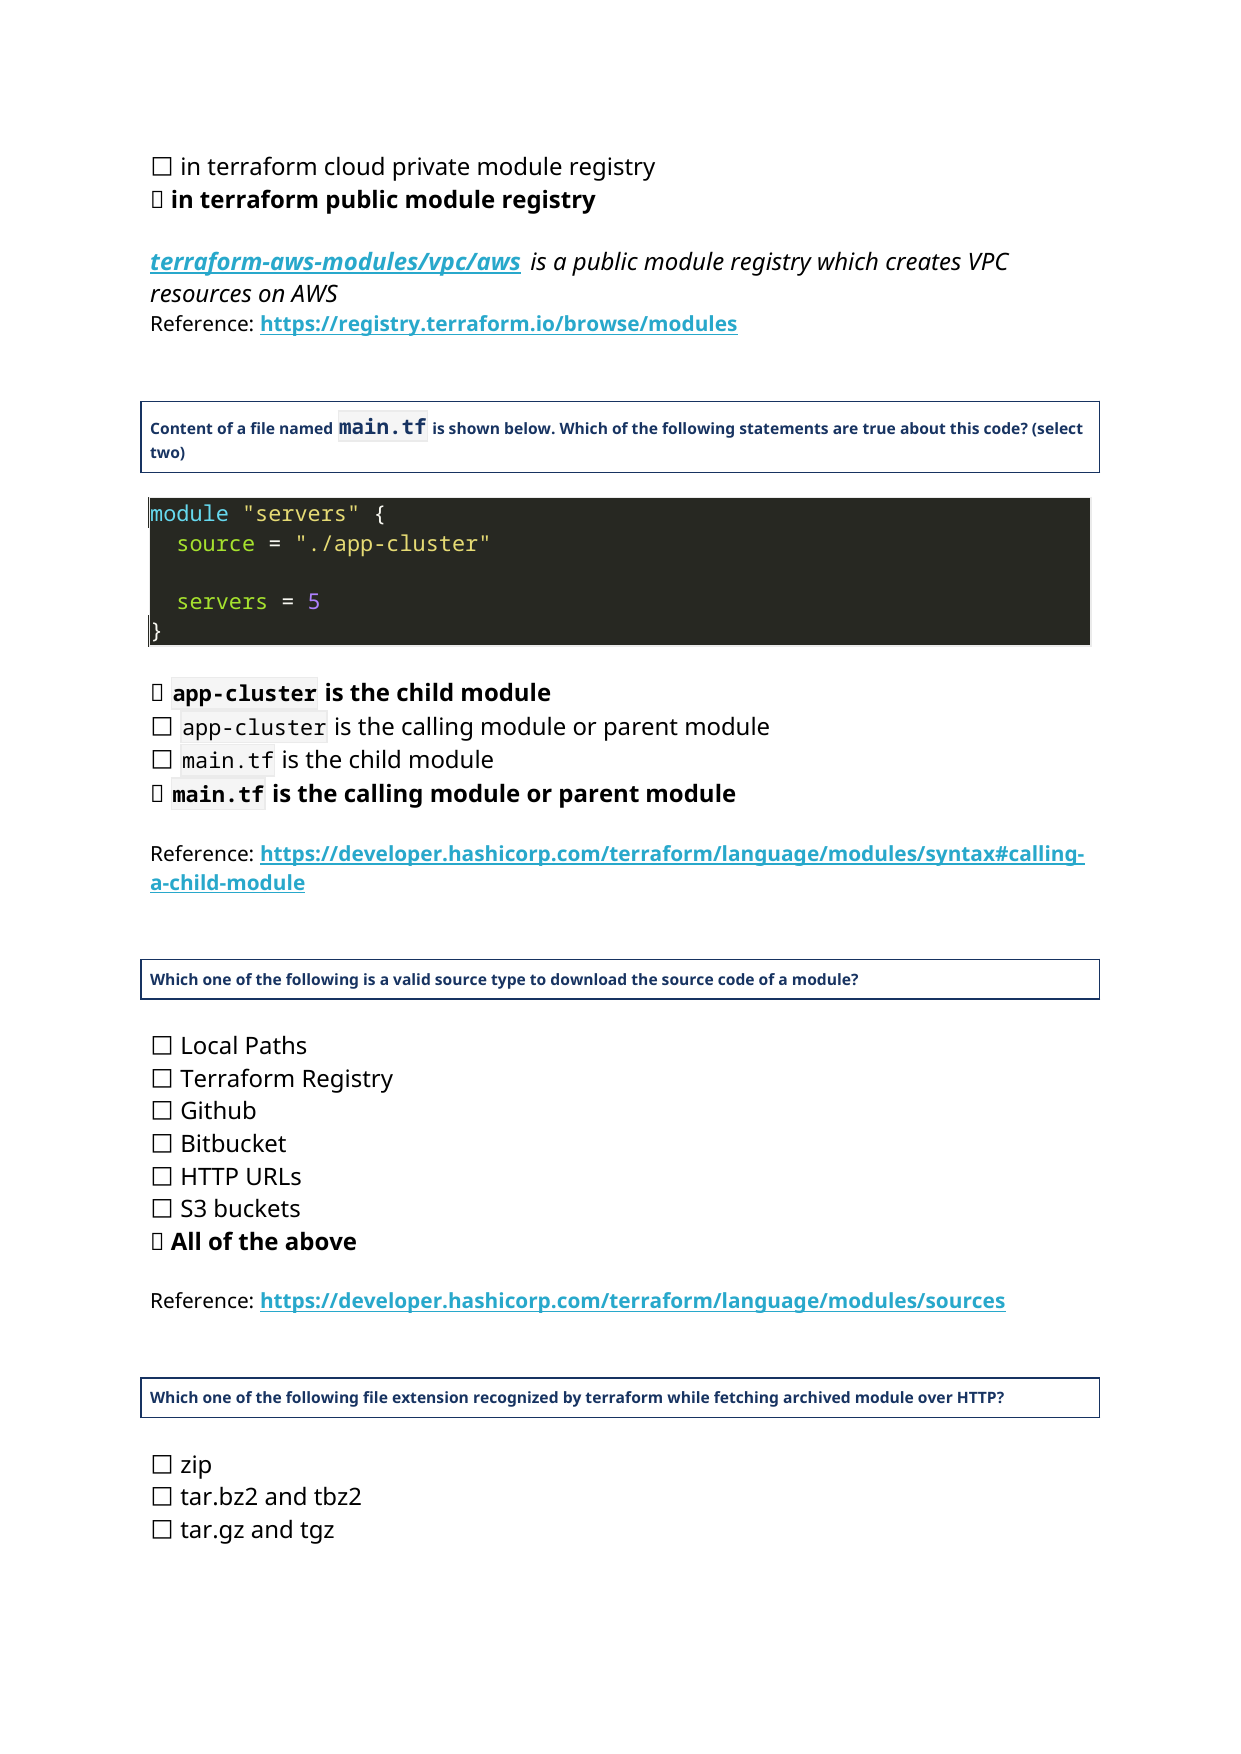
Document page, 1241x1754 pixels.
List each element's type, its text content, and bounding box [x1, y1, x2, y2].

text Reference: https://developer.hashicorp.com/terraform/language/modules/syntax#calling-a-child-module [150, 839, 1090, 896]
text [150, 150, 1090, 215]
text Which one of the following is a valid source type to download the source code of a module? [142, 960, 1099, 998]
text source = "./app-cluster" [150, 528, 1090, 558]
text ⬜ Local Paths ⬜ Terraform Registry ⬜ Github ⬜ Bitbucket ⬜ HTTP URLs ⬜ S3 buckets ✅ All of the above [150, 1029, 1090, 1257]
text Content of a file named main.tf is shown below. Which of the following statements are true about this code? (select two) [142, 402, 1099, 472]
text module "servers" { [150, 498, 1090, 528]
text Reference: https://developer.hashicorp.com/terraform/language/modules/sources [150, 1286, 1090, 1315]
text servers = 5 [150, 586, 1090, 614]
text ✅ app-cluster is the child module ⬜ app-cluster is the calling module or parent module ⬜ main.tf is the child module ✅ main.tf is the calling module or parent module [266, 676, 1090, 810]
text ✅ app-cluster is the child module ⬜ app-cluster is the calling module or parent module ⬜ main.tf is the child module ✅ main.tf is the calling module or parent module [150, 676, 317, 810]
text } [150, 614, 1090, 645]
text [150, 1447, 1090, 1545]
text Which one of the following file extension recognized by terraform while fetching archived module over HTTP? [142, 1379, 1099, 1417]
text terraform-aws-modules/vpc/aws is a public module registry which creates VPC resources on AWS Reference: https://registry.terraform.io/browse/modules [150, 244, 1090, 338]
